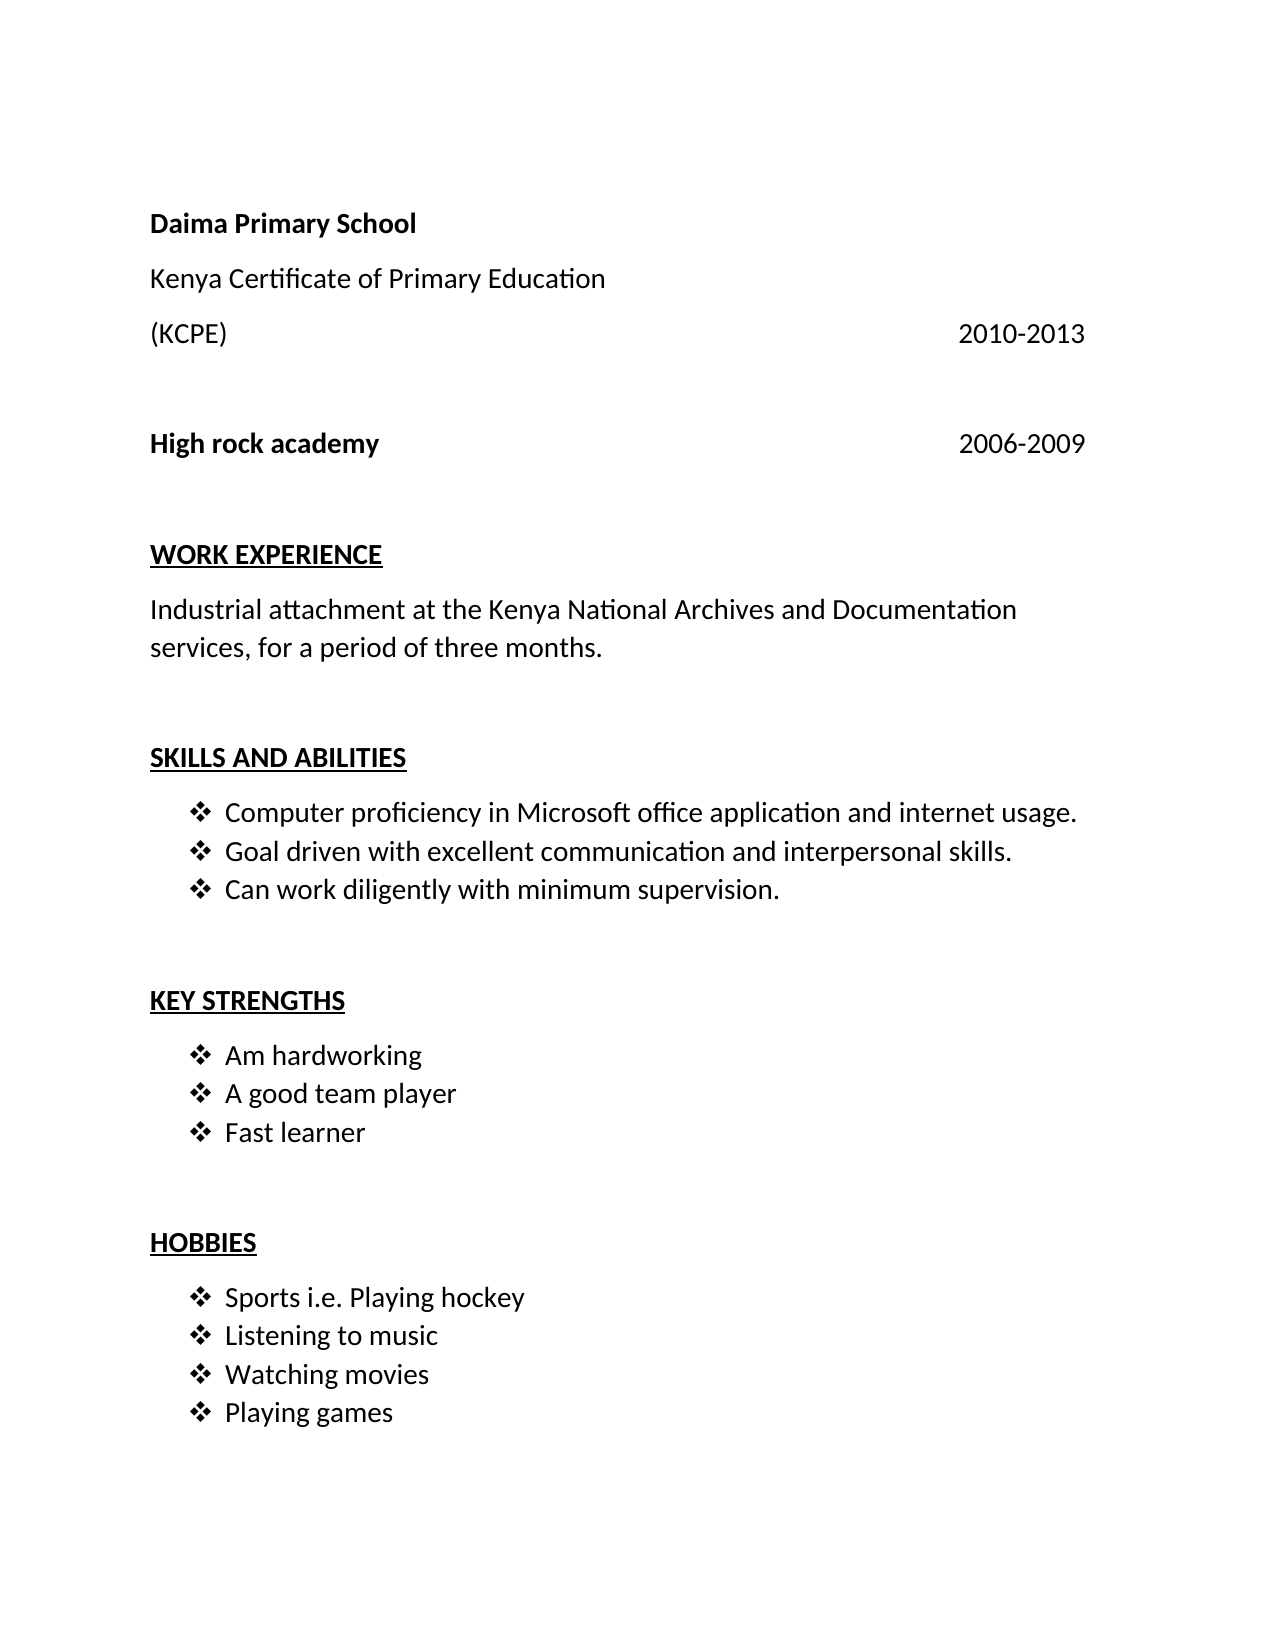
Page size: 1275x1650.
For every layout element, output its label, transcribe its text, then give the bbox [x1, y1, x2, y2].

text Kenya Certificate of Primary Education [150, 260, 1125, 296]
list Listening to music [187, 1317, 1125, 1353]
text WORK EXPERIENCE [150, 536, 1125, 571]
list Sports i.e. Playing hockey [187, 1279, 1125, 1314]
text SKILLS AND ABILITIES [150, 739, 1125, 775]
text HOBBIES [150, 1224, 1125, 1259]
list Can work diligently with minimum supervision. [187, 871, 1125, 907]
list Playing games [187, 1394, 1125, 1430]
list Computer proficiency in Microsoft office application and internet usage. [187, 794, 1125, 830]
text Daima Primary School [150, 205, 1125, 241]
list Am hardworking [187, 1037, 1125, 1072]
list Goal driven with excellent communication and interpersonal skills. [187, 833, 1125, 869]
list A good team player [187, 1075, 1125, 1111]
text High rock academy 2006-2009 [150, 426, 1125, 461]
list Fast learner [187, 1114, 1125, 1149]
text (KCPE) 2010-2013 [150, 315, 1125, 351]
text KEY STRENGTHS [150, 982, 1125, 1017]
text Industrial attachment at the Kenya National Archives and Documentation services, for a period of three months. [150, 591, 1125, 665]
list Watching movies [187, 1356, 1125, 1391]
